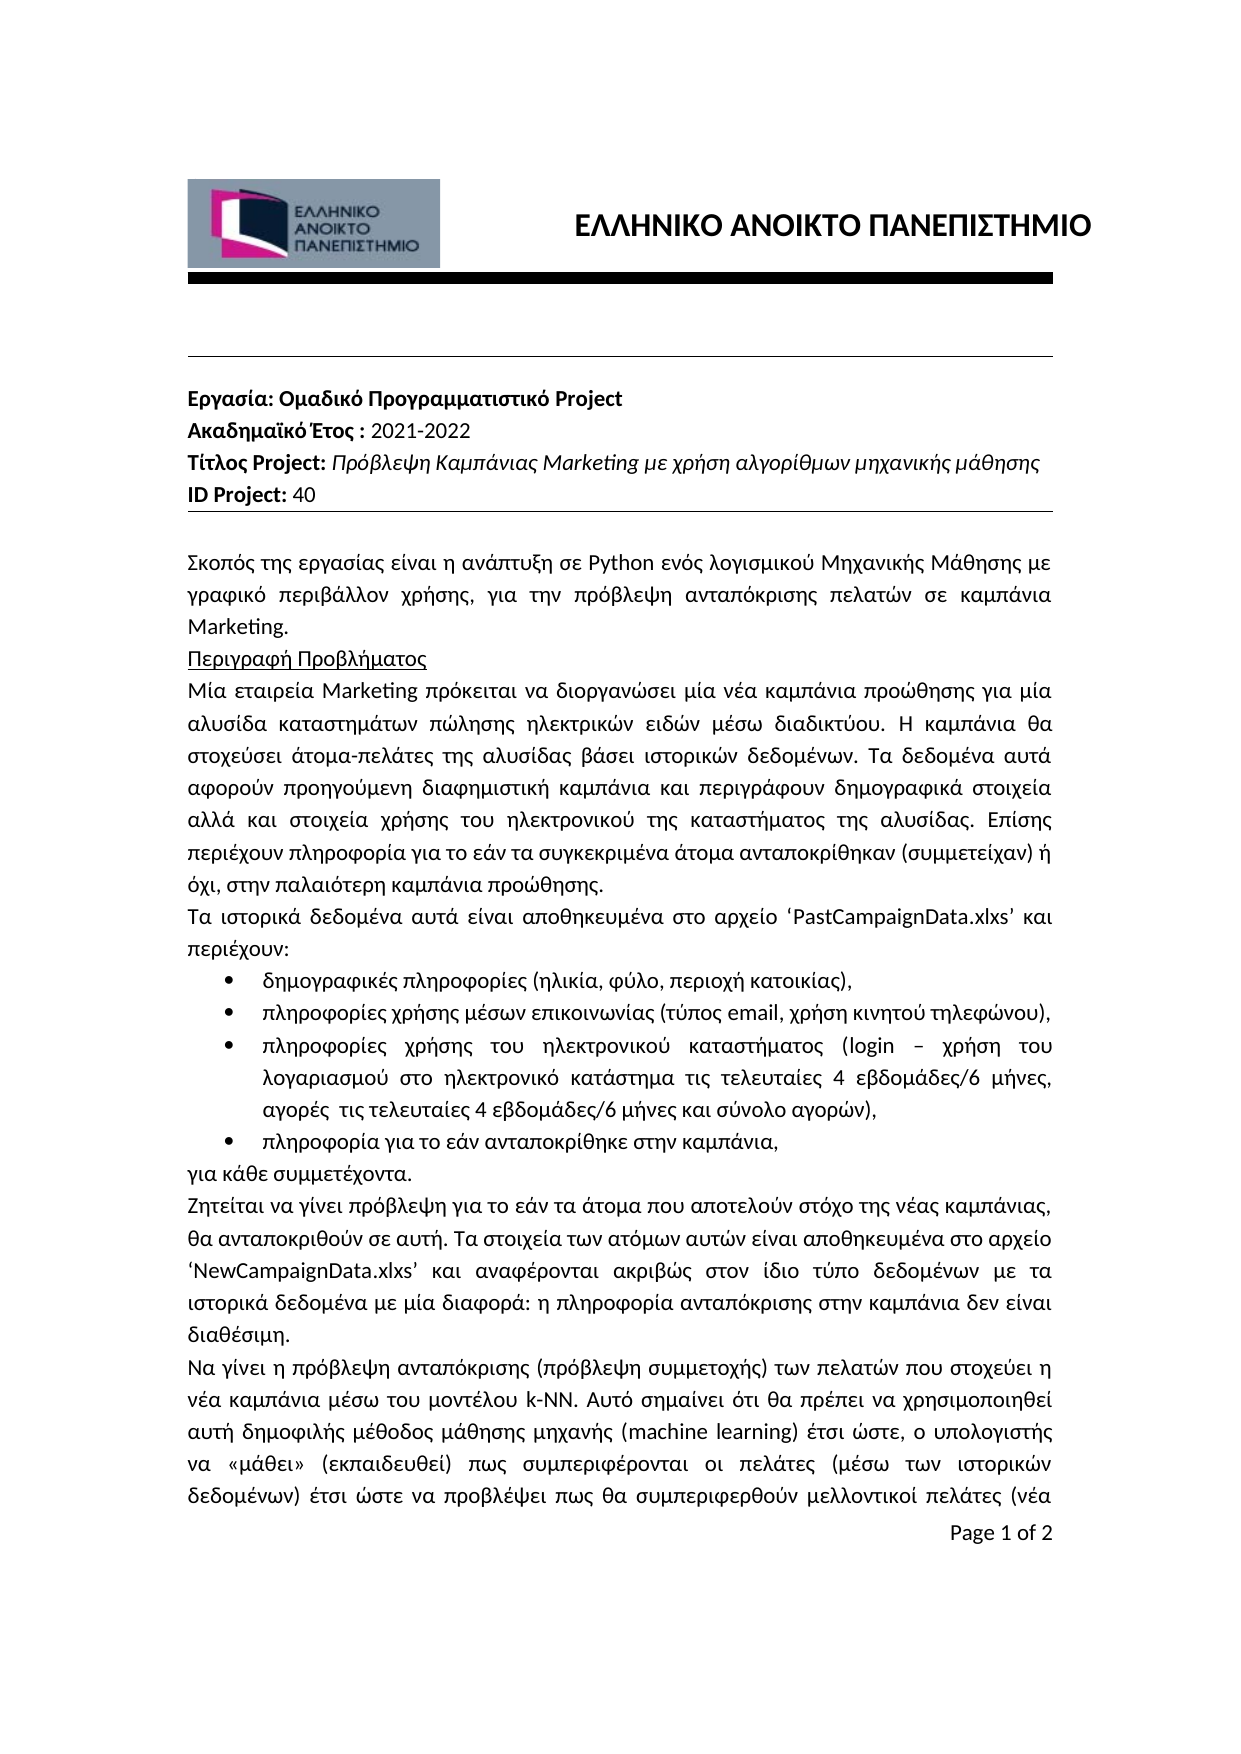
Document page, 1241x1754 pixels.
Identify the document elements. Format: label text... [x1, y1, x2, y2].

text Τα ιστορικά δεδομένα αυτά είναι αποθηκευμένα στο αρχείο ‘PastCampaignData.xlxs’ και περιέχουν: [187, 902, 1053, 962]
picture [187, 178, 441, 268]
table_header ΕΛΛΗΝΙΚΟ ΑΝΟΙΚΤΟ ΠΑΝΕΠΙΣΤΗΜΙΟ [338, 178, 1103, 272]
list δημογραφικές πληροφορίες (ηλικία, φύλο, περιοχή κατοικίας), [225, 966, 1053, 994]
text Σκοπός της εργασίας είναι η ανάπτυξη σε Python ενός λογισμικού Μηχανικής Μάθησης με γραφικό περιβάλλον χρήσης, για την πρόβλεψη ανταπόκρισης πελατών σε καμπάνια Marketing. [187, 548, 1053, 640]
text Περιγραφή Προβλήματος [187, 644, 1053, 672]
text για κάθε συμμετέχοντα. [187, 1159, 1053, 1187]
table_header [176, 178, 337, 272]
list πληροφορίες χρήσης μέσων επικοινωνίας (τύπος email, χρήση κινητού τηλεφώνου), [225, 998, 1053, 1027]
text Ζητείται να γίνει πρόβλεψη για το εάν τα άτομα που αποτελούν στόχο της νέας καμπάνιας, θα ανταποκριθούν σε αυτή. Τα στοιχεία των ατόμων αυτών είναι αποθηκευμένα στο αρχείο ‘ΝewCampaignData.xlxs’ και αναφέρονται ακριβώς στον ίδιο τύπο δεδομένων με τα ιστορικά δεδομένα με μία διαφορά: η πληροφορία ανταπόκρισης στην καμπάνια δεν είναι διαθέσιμη. [187, 1192, 1053, 1348]
list πληροφορίες χρήσης του ηλεκτρονικού καταστήματος (login – χρήση του λογαριασμού στο ηλεκτρονικό κατάστημα τις τελευταίες 4 εβδομάδες/6 μήνες, αγορές τις τελευταίες 4 εβδομάδες/6 μήνες και σύνολο αγορών), [225, 1031, 1053, 1123]
text Εργασία: Ομαδικό Προγραμματιστικό Project [187, 384, 1053, 412]
list πληροφορία για το εάν ανταποκρίθηκε στην καμπάνια, [225, 1127, 1053, 1155]
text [187, 1353, 1053, 1509]
text Ακαδημαϊκό Έτος : 2021-2022 [187, 416, 1053, 444]
text Τίτλος Project: Πρόβλεψη Καμπάνιας Μarketing με χρήση αλγορίθμων μηχανικής μάθησης [187, 448, 1053, 476]
text ID Project: 40 [187, 480, 1053, 512]
text Μία εταιρεία Μarketing πρόκειται να διοργανώσει μία νέα καμπάνια προώθησης για μία αλυσίδα καταστημάτων πώλησης ηλεκτρικών ειδών μέσω διαδικτύου. H καμπάνια θα στοχεύσει άτομα-πελάτες της αλυσίδας βάσει ιστορικών δεδομένων. Τα δεδομένα αυτά αφορούν προηγούμενη διαφημιστική καμπάνια και περιγράφουν δημογραφικά στοιχεία αλλά και στοιχεία χρήσης του ηλεκτρονικού της καταστήματος της αλυσίδας. Επίσης περιέχουν πληροφορία για το εάν τα συγκεκριμένα άτομα ανταποκρίθηκαν (συμμετείχαν) ή όχι, στην παλαιότερη καμπάνια προώθησης. [187, 677, 1053, 898]
